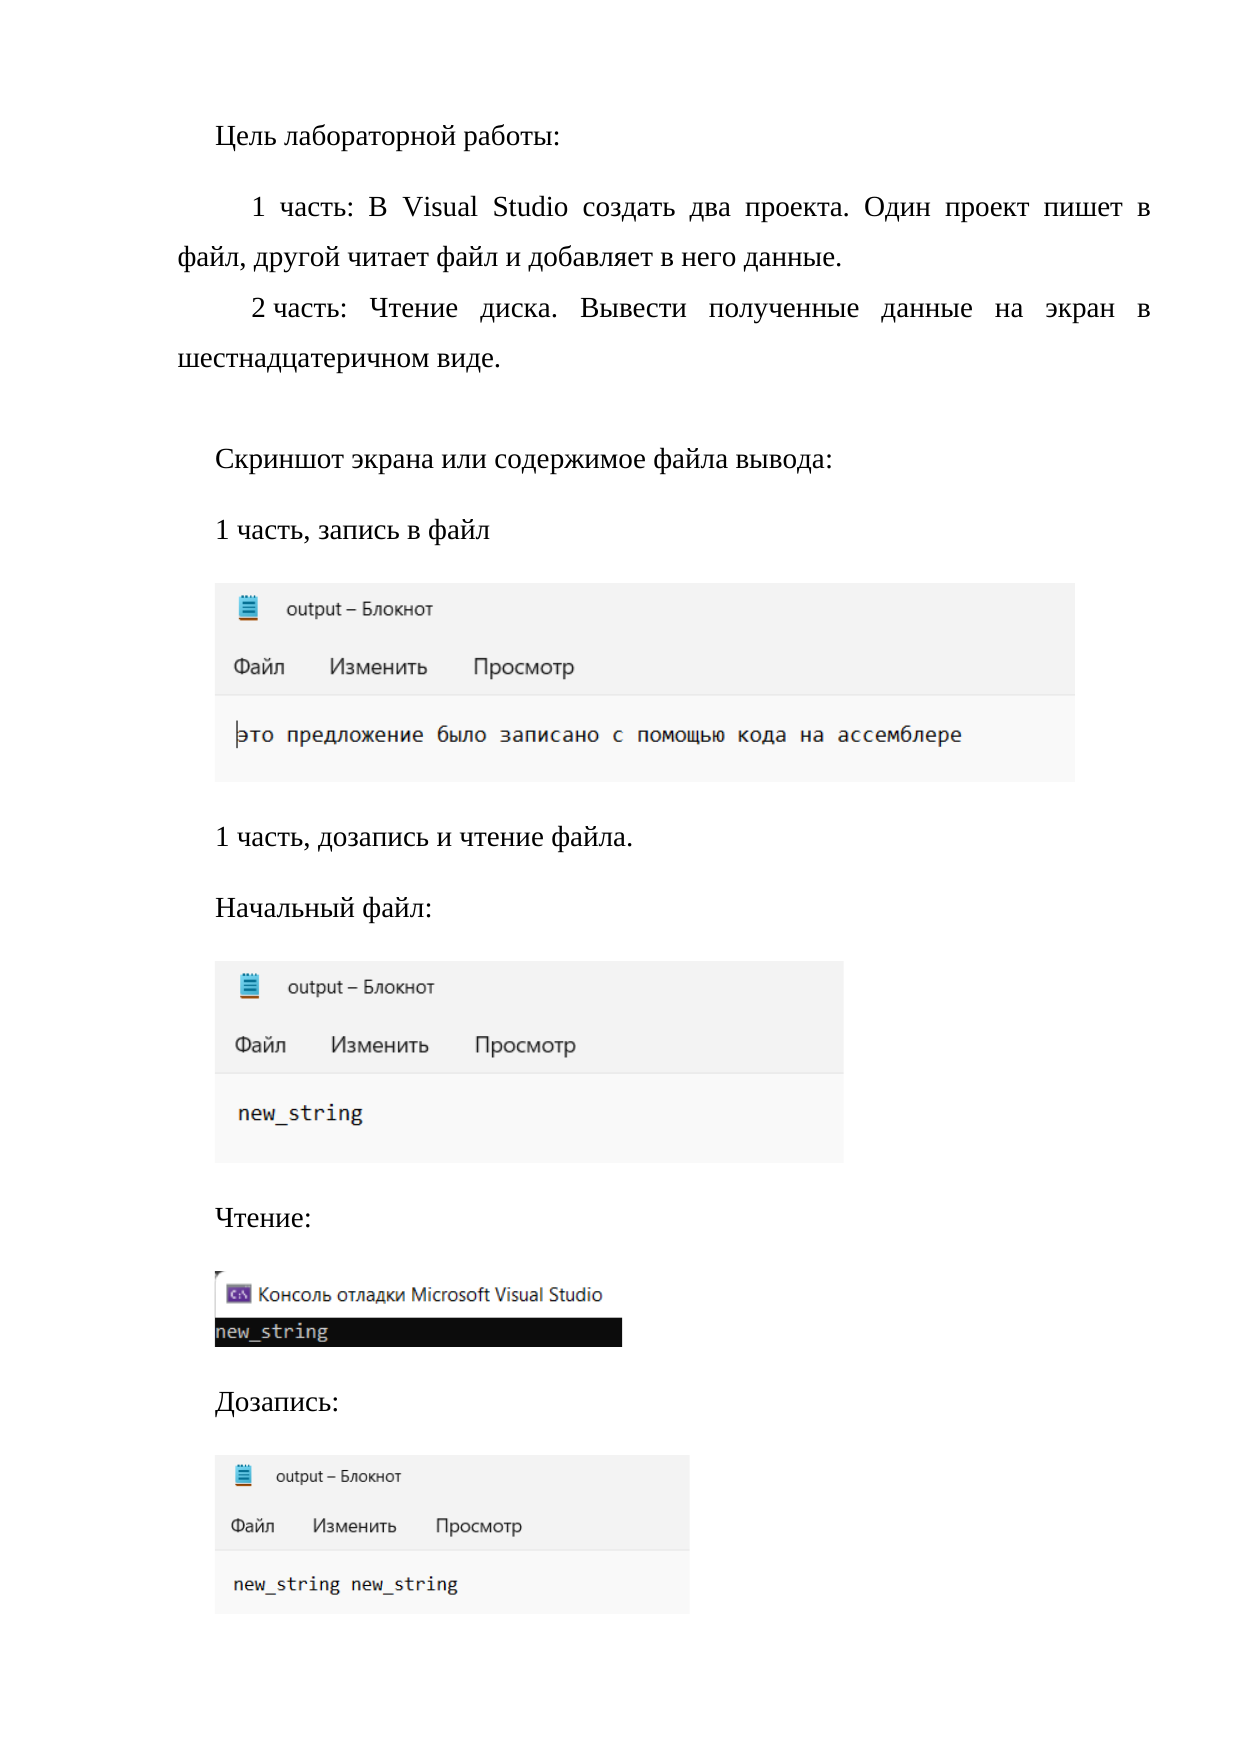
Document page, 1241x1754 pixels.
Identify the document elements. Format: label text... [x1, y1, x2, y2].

picture [214, 1455, 690, 1614]
text Цель лабораторной работы: [177, 118, 1152, 152]
text 1 часть, запись в файл [177, 512, 1152, 546]
text Дозапись: [177, 1384, 1152, 1418]
picture [214, 961, 844, 1163]
text Чтение: [177, 1201, 1152, 1234]
picture [214, 1271, 623, 1347]
text 1 часть: В Visual Studio создать два проекта. Один проект пишет в файл, другой читает файл и добавляет в него данные. [177, 189, 1152, 273]
text 2 часть: Чтение диска. Вывести полученные данные на экран в шестнадцатеричном виде. [177, 290, 1152, 374]
text Начальный файл: [177, 891, 1152, 924]
text Скриншот экрана или содержимое файла вывода: [177, 441, 1152, 474]
text 1 часть, дозапись и чтение файла. [177, 819, 1152, 853]
picture [214, 583, 1075, 782]
